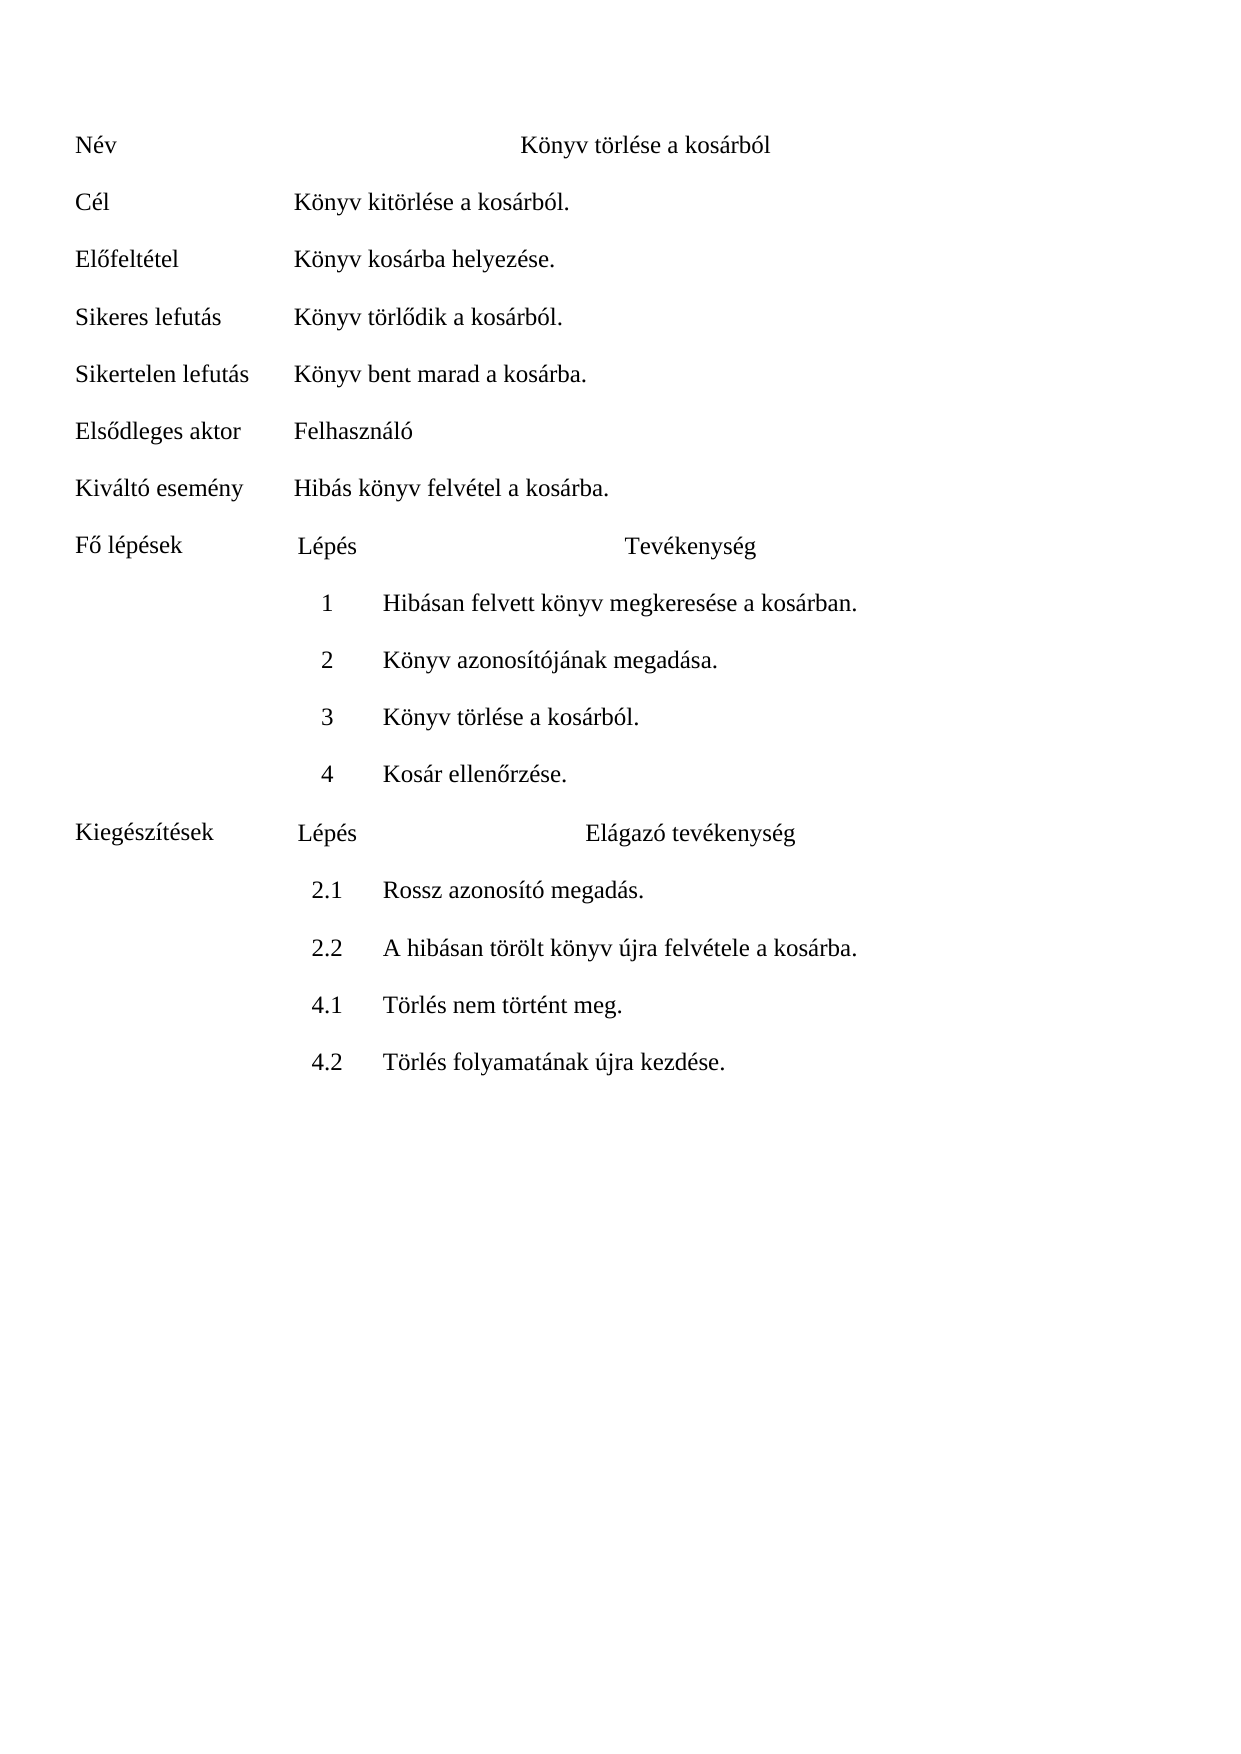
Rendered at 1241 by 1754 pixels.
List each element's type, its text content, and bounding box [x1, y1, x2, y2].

table_cell [283, 806, 371, 862]
table_cell [283, 576, 371, 632]
table_cell [372, 1034, 1008, 1090]
table_cell [283, 1034, 371, 1090]
table_cell Hibás könyv felvétel a kosárba. [283, 460, 1008, 516]
table_cell [372, 863, 1008, 919]
table_cell Felhasználó [283, 403, 1008, 459]
table_cell [283, 747, 371, 803]
table_cell Kiváltó esemény [64, 460, 282, 516]
table_cell [372, 519, 1008, 575]
table_cell Könyv törlődik a kosárból. [283, 289, 1008, 345]
table_cell Könyv kitörlése a kosárból. [283, 175, 1008, 231]
table_header Könyv törlése a kosárból [283, 118, 1008, 174]
table_header Név [64, 118, 282, 174]
table_cell [283, 519, 371, 575]
table_cell [372, 977, 1008, 1033]
table_cell Cél [64, 175, 282, 231]
table_cell [283, 977, 371, 1033]
table_cell Sikeres lefutás [64, 289, 282, 345]
table_cell Sikertelen lefutás [64, 346, 282, 402]
table_cell Könyv bent marad a kosárba. [283, 346, 1008, 402]
table_cell Előfeltétel [64, 232, 282, 288]
table_cell [283, 633, 371, 689]
table_cell Kiegészítések [64, 805, 282, 1092]
table_cell [283, 863, 371, 919]
table_cell [372, 576, 1008, 632]
table_cell [283, 690, 371, 746]
table_cell [372, 920, 1008, 976]
table_cell [372, 806, 1008, 862]
table_cell [372, 747, 1008, 803]
table_cell [283, 920, 371, 976]
table_cell Elsődleges aktor [64, 403, 282, 459]
table_cell [372, 633, 1008, 689]
table_cell [372, 690, 1008, 746]
table_cell Könyv kosárba helyezése. [283, 232, 1008, 288]
table_cell Fő lépések [64, 518, 282, 804]
